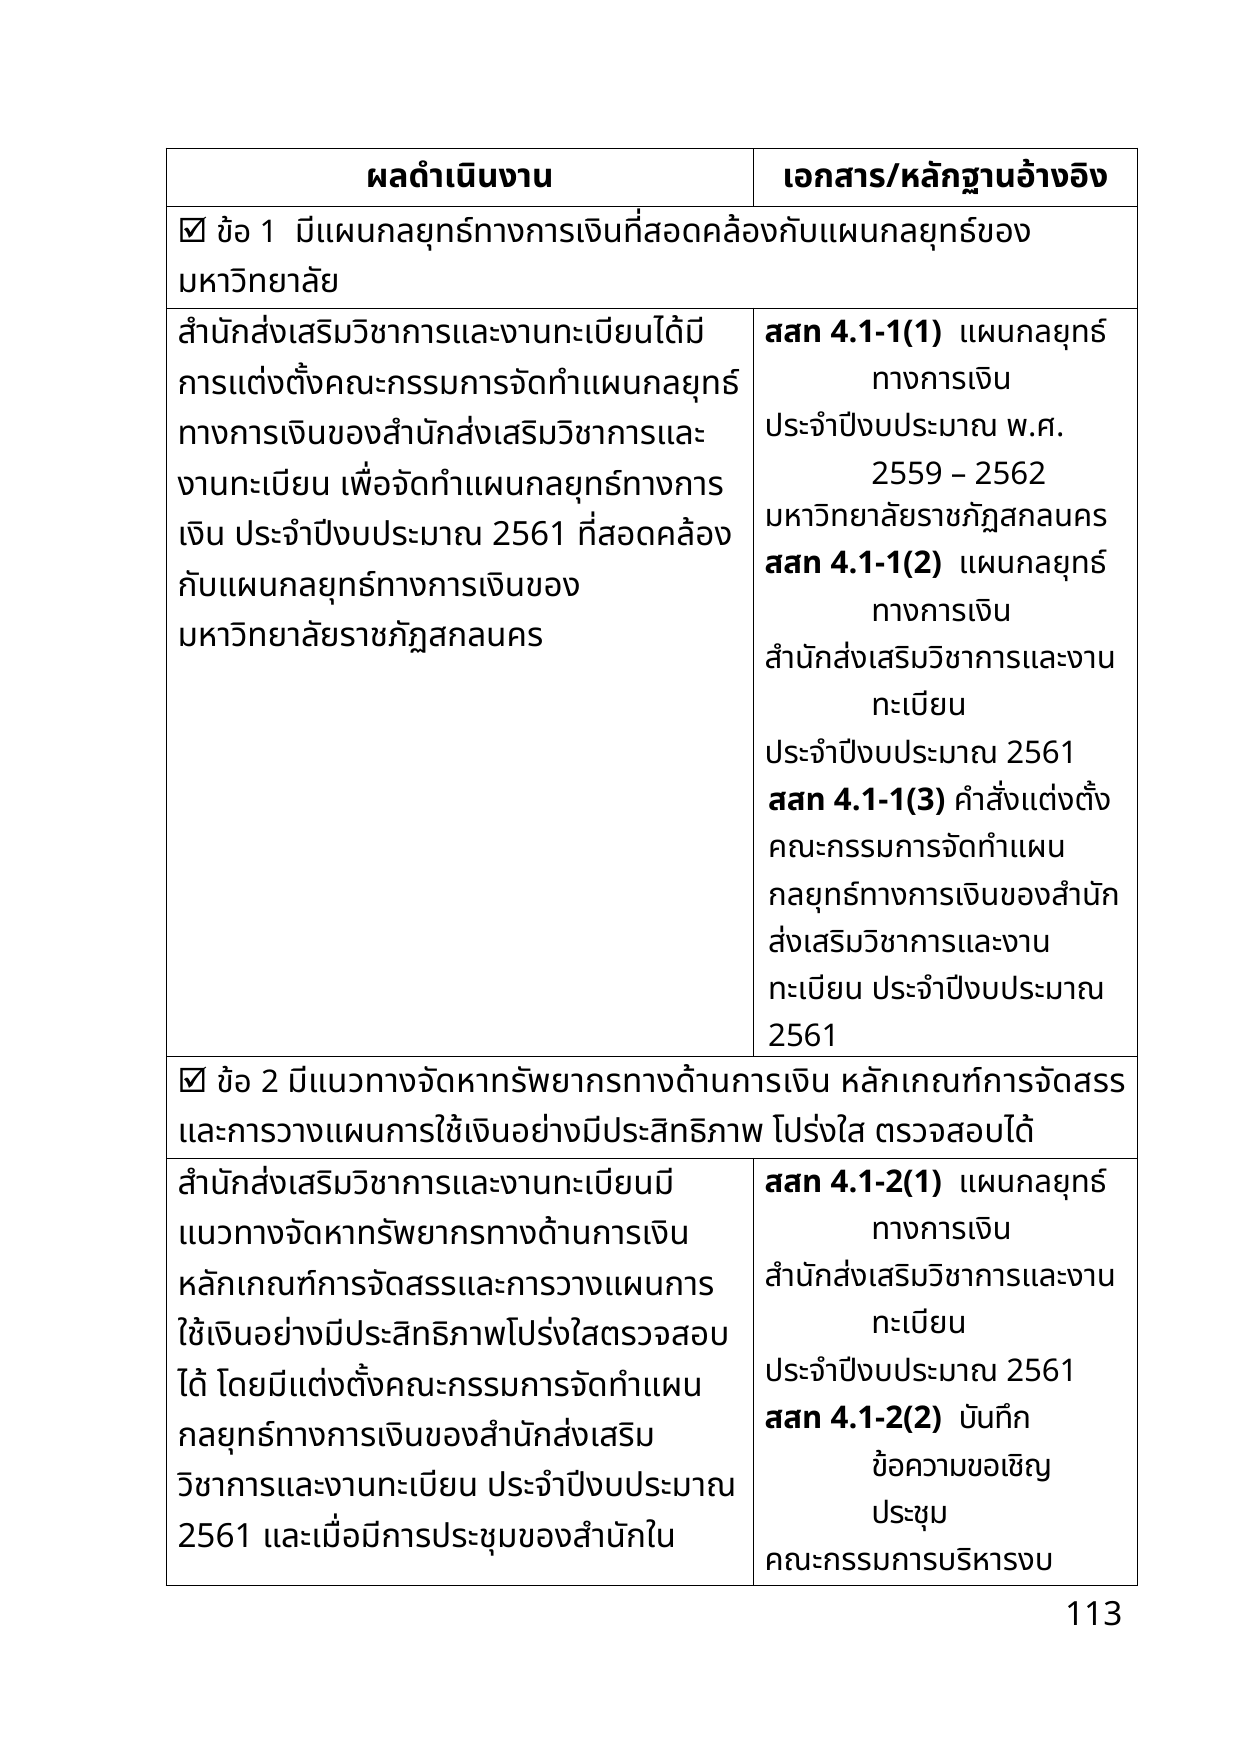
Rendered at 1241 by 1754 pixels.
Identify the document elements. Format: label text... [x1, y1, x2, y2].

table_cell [167, 1159, 753, 1584]
table_header ผลดำเนินงาน [167, 149, 753, 206]
table_cell สำนักส่งเสริมวิชาการและงานทะเบียนได้มีการแต่งตั้งคณะกรรมการจัดทำแผนกลยุทธ์ทางการเงินของสำนักส่งเสริมวิชาการและงานทะเบียน เพื่อจัดทำแผนกลยุทธ์ทางการเงิน ประจำปีงบประมาณ 2561 ที่สอดคล้องกับแผนกลยุทธ์ทางการเงินของมหาวิทยาลัยราชภัฏสกลนคร [167, 309, 753, 1056]
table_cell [754, 1159, 1137, 1584]
table_cell ข้อ 1 มีแผนกลยุทธ์ทางการเงินที่สอดคล้องกับแผนกลยุทธ์ของมหาวิทยาลัย [167, 207, 1137, 307]
table_header เอกสาร/หลักฐานอ้างอิง [754, 149, 1137, 206]
table_cell ข้อ 2 มีแนวทางจัดหาทรัพยากรทางด้านการเงิน หลักเกณฑ์การจัดสรร และการวางแผนการใช้เงินอย่างมีประสิทธิภาพ โปร่งใส ตรวจสอบได้ [167, 1057, 1137, 1158]
table_cell สสท 4.1-1(1) แผนกลยุทธ์ทางการเงิน ประจำปีงบประมาณ พ.ศ. 2559 – 2562 มหาวิทยาลัยราชภัฏสกลนคร สสท 4.1-1(2) แผนกลยุทธ์ทางการเงิน สำนักส่งเสริมวิชาการและงานทะเบียน ประจำปีงบประมาณ 2561 สสท 4.1-1(3) คำสั่งแต่งตั้งคณะกรรมการจัดทำแผนกลยุทธ์ทางการเงินของสำนักส่งเสริมวิชาการและงานทะเบียน ประจำปีงบประมาณ 2561 [754, 309, 1137, 1056]
